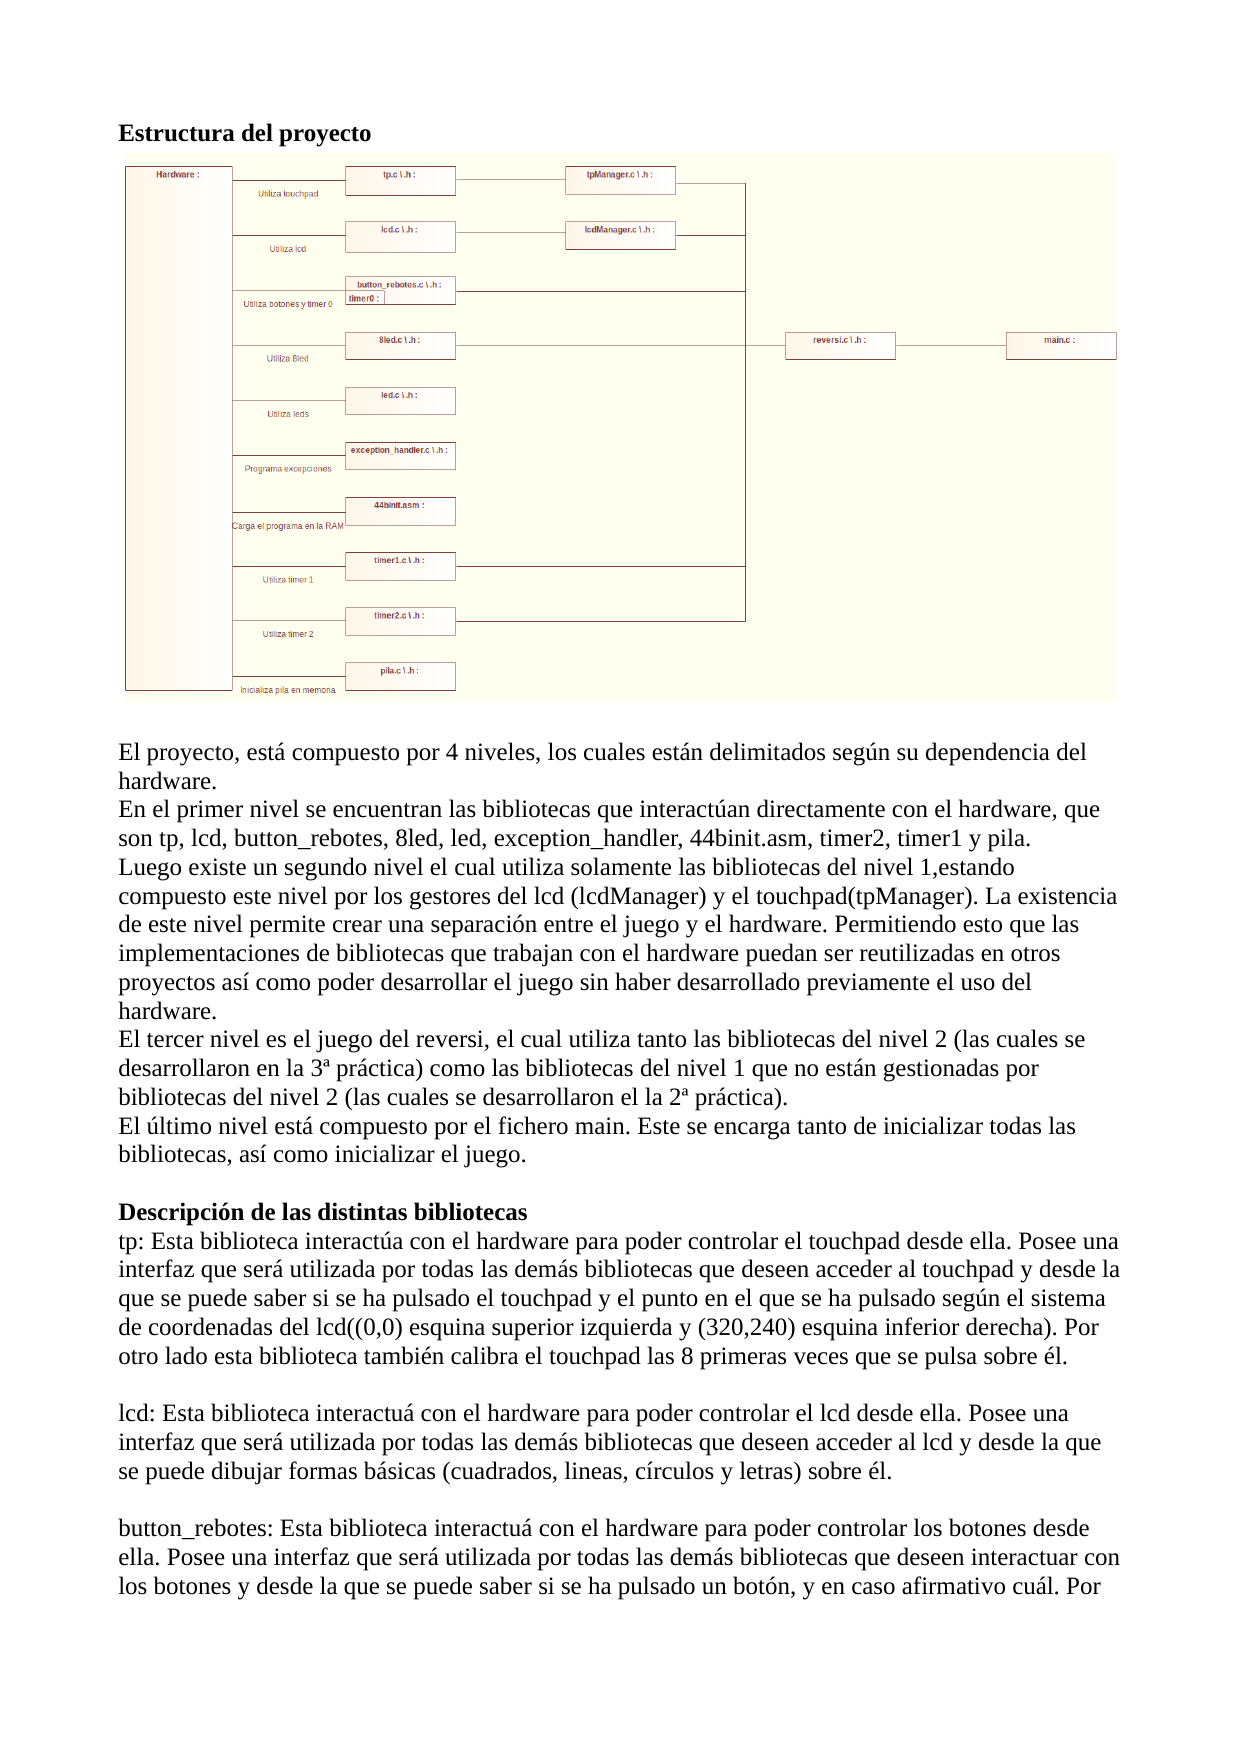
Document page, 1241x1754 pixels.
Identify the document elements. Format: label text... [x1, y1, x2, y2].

text lcd: Esta biblioteca interactuá con el hardware para poder controlar el lcd desde ella. Posee una interfaz que será utilizada por todas las demás bibliotecas que deseen acceder al lcd y desde la que se puede dibujar formas básicas (cuadrados, lineas, círculos y letras) sobre él. [118, 1398, 1122, 1484]
text El proyecto, está compuesto por 4 niveles, los cuales están delimitados según su dependencia del hardware. [118, 737, 1122, 794]
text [118, 1513, 1122, 1599]
text Estructura del proyecto [118, 118, 1122, 147]
text En el primer nivel se encuentran las bibliotecas que interactúan directamente con el hardware, que son tp, lcd, button_rebotes, 8led, led, exception_handler, 44binit.asm, timer2, timer1 y pila. [118, 794, 1122, 852]
text El último nivel está compuesto por el fichero main. Este se encarga tanto de inicializar todas las bibliotecas, así como inicializar el juego. [118, 1111, 1122, 1168]
text tp: Esta biblioteca interactúa con el hardware para poder controlar el touchpad desde ella. Posee una interfaz que será utilizada por todas las demás bibliotecas que deseen acceder al touchpad y desde la que se puede saber si se ha pulsado el touchpad y el punto en el que se ha pulsado según el sistema de coordenadas del lcd((0,0) esquina superior izquierda y (320,240) esquina inferior derecha). Por otro lado esta biblioteca también calibra el touchpad las 8 primeras veces que se pulsa sobre él. [118, 1226, 1122, 1369]
text Luego existe un segundo nivel el cual utiliza solamente las bibliotecas del nivel 1,estando compuesto este nivel por los gestores del lcd (lcdManager) y el touchpad(tpManager). La existencia de este nivel permite crear una separación entre el juego y el hardware. Permitiendo esto que las implementaciones de bibliotecas que trabajan con el hardware puedan ser reutilizadas en otros proyectos así como poder desarrollar el juego sin haber desarrollado previamente el uso del hardware. [118, 852, 1122, 1024]
text Descripción de las distintas bibliotecas [118, 1197, 1122, 1226]
picture [118, 147, 1123, 709]
text El tercer nivel es el juego del reversi, el cual utiliza tanto las bibliotecas del nivel 2 (las cuales se desarrollaron en la 3ª práctica) como las bibliotecas del nivel 1 que no están gestionadas por bibliotecas del nivel 2 (las cuales se desarrollaron el la 2ª práctica). [118, 1024, 1122, 1111]
